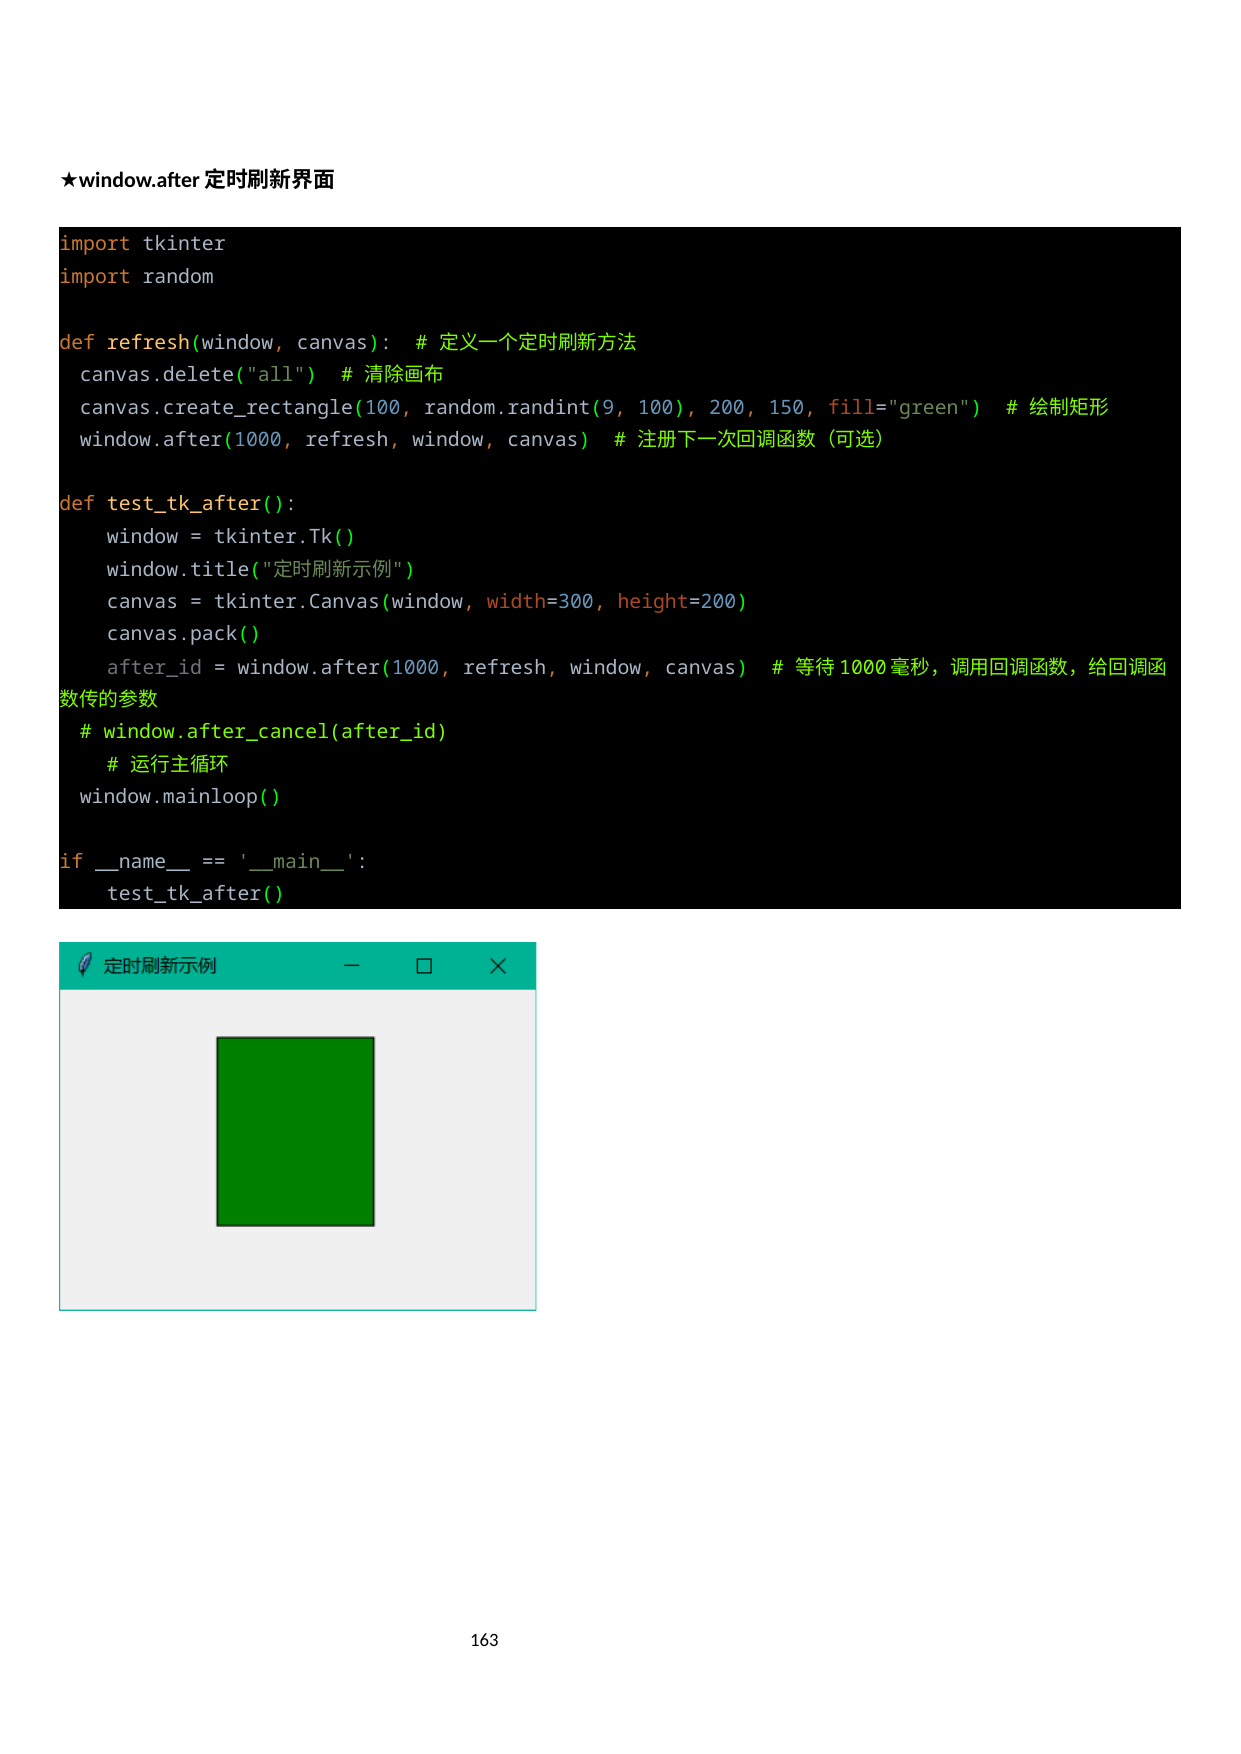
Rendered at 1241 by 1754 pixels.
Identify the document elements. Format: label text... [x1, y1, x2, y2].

picture [59, 942, 537, 1311]
text ★window.after定时刷新界面 [59, 162, 1181, 194]
text import tkinter import random def refresh(window, canvas): # 定义一个定时刷新方法 canvas.delete("all") # 清除画布 canvas.create_rectangle(100, random.randint(9, 100), 200, 150, fill="green") # 绘制矩形 window.after(1000, refresh, window, canvas) # 注册下一次回调函数（可选） def test_tk_after(): window = tkinter.Tk() window.title("定时刷新示例") canvas = tkinter.Canvas(window, width=300, height=200) canvas.pack() after_id = window.after(1000, refresh, window, canvas) # 等待1000毫秒，调用回调函数，给回调函数传的参数 # window.after_cancel(after_id) # 运行主循环 window.mainloop() if __name__ == '__main__': test_tk_after() [59, 227, 1181, 909]
